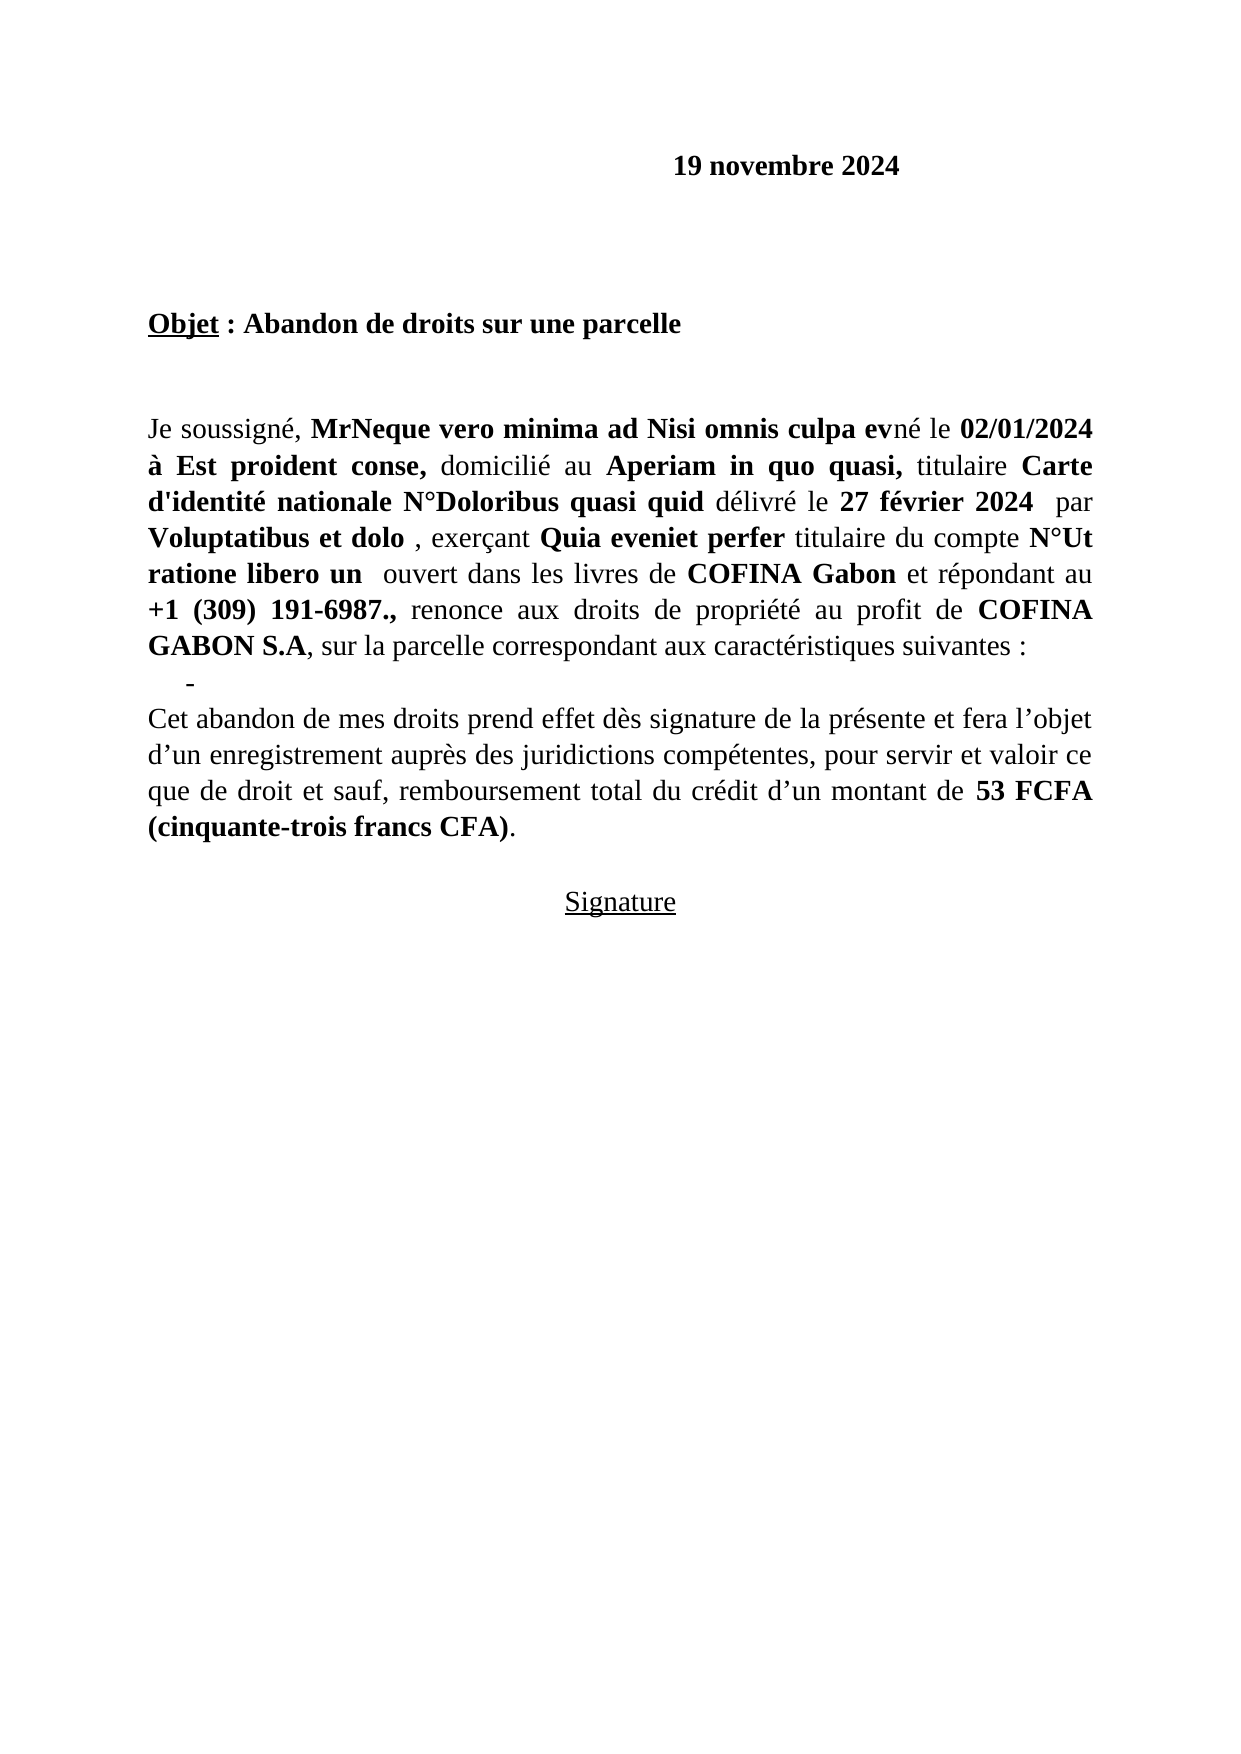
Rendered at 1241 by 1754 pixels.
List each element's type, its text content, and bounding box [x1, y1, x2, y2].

text 19 novembre 2024 [148, 148, 1093, 181]
text Objet : Abandon de droits sur une parcelle [148, 306, 1093, 339]
text Cet abandon de mes droits prend effet dès signature de la présente et fera l’objet d’un enregistrement auprès des juridictions compétentes, pour servir et valoir ce que de droit et sauf, remboursement total du crédit d’un montant de 53 FCFA (cinquante-trois francs CFA). [148, 701, 1093, 843]
text Signature [148, 884, 1093, 917]
text Je soussigné, Mr Neque vero minima ad Nisi omnis culpa ev né le 02/01/2024 à Est proident conse, domicilié au Aperiam in quo quasi, titulaire Carte d'identité nationale N°Doloribus quasi quid délivré le 27 février 2024 par Voluptatibus et dolo , exerçant Quia eveniet perfer titulaire du compte N°Ut ratione libero un ouvert dans les livres de COFINA Gabon et répondant au +1 (309) 191-6987., renonce aux droits de propriété au profit de COFINA GABON S.A, sur la parcelle correspondant aux caractéristiques suivantes : [148, 412, 1093, 662]
